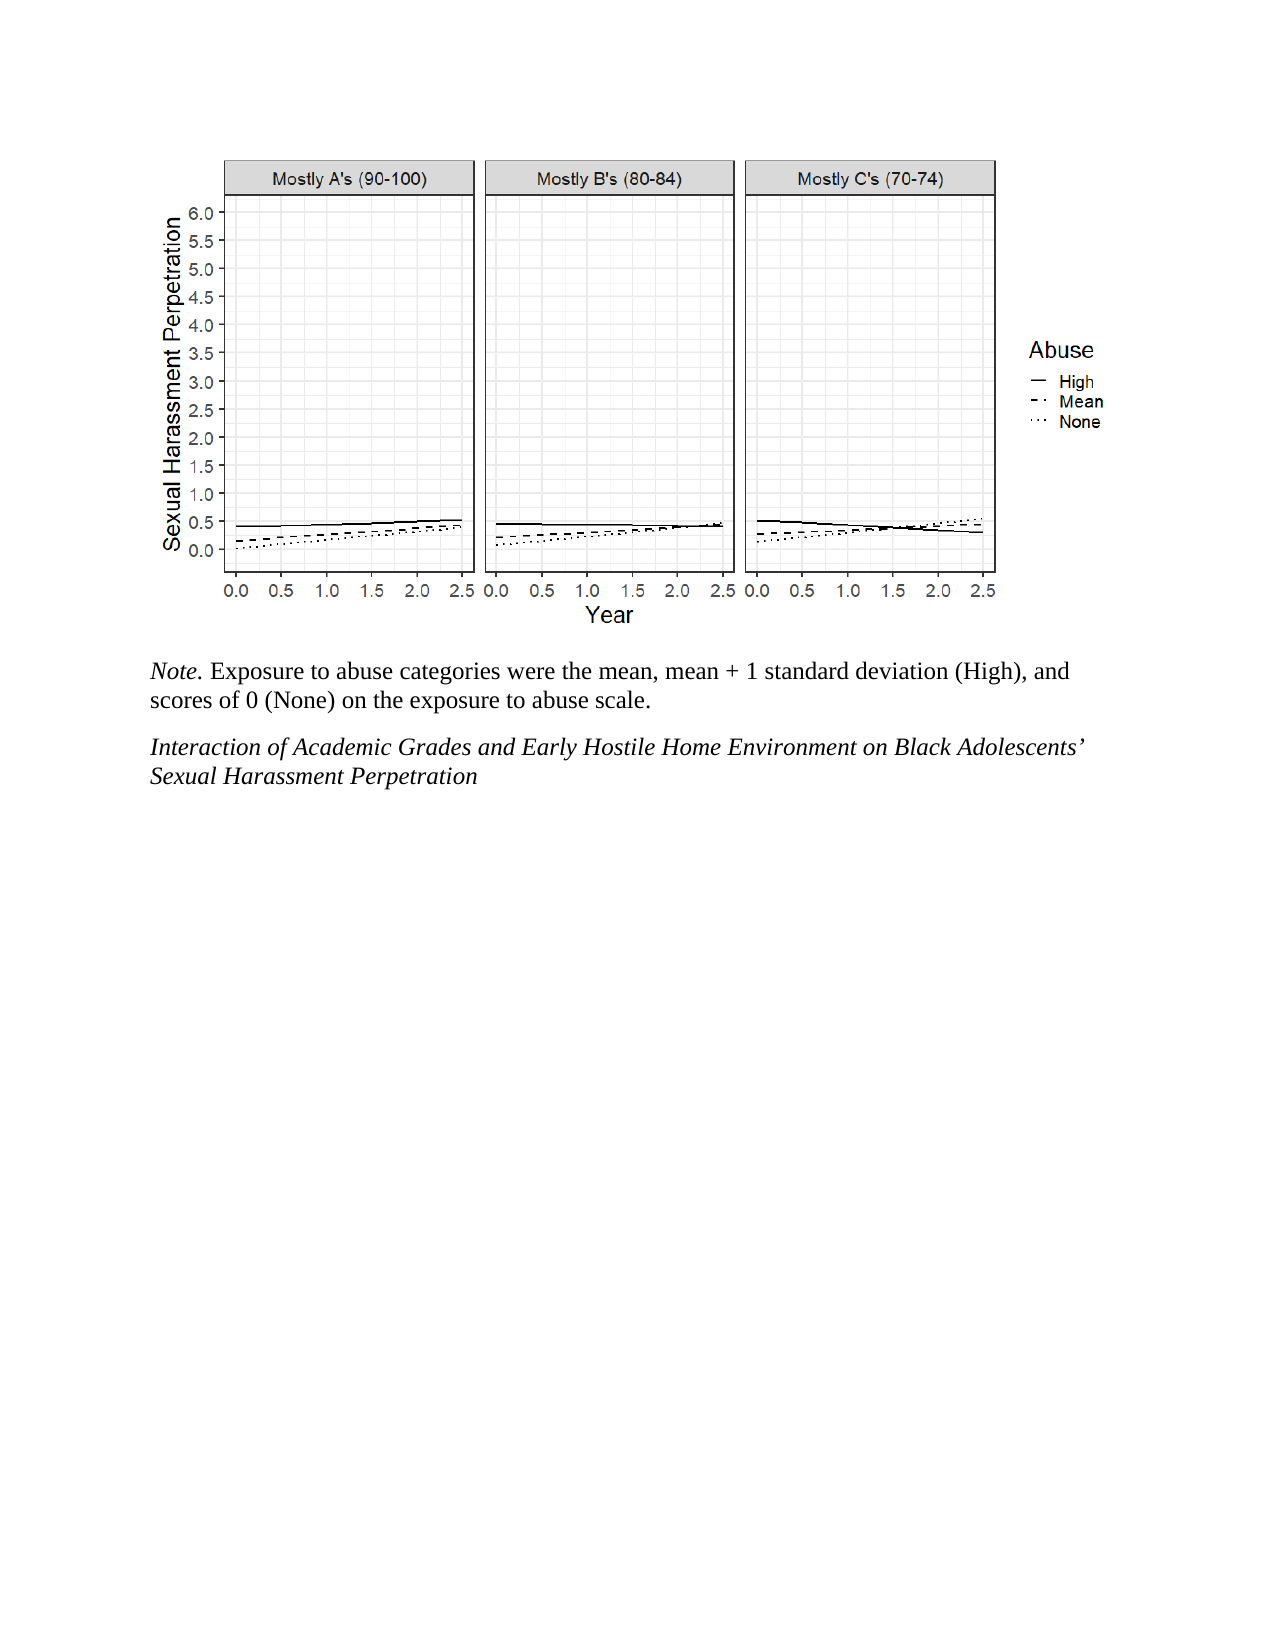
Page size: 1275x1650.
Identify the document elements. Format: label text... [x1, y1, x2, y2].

text Interaction of Academic Grades and Early Hostile Home Environment on Black Adolescents’ Sexual Harassment Perpetration [150, 732, 1125, 790]
text Note. Exposure to abuse categories were the mean, mean + 1 standard deviation (High), and scores of 0 (None) on the exposure to abuse scale. [150, 656, 1125, 714]
picture [150, 150, 1125, 638]
